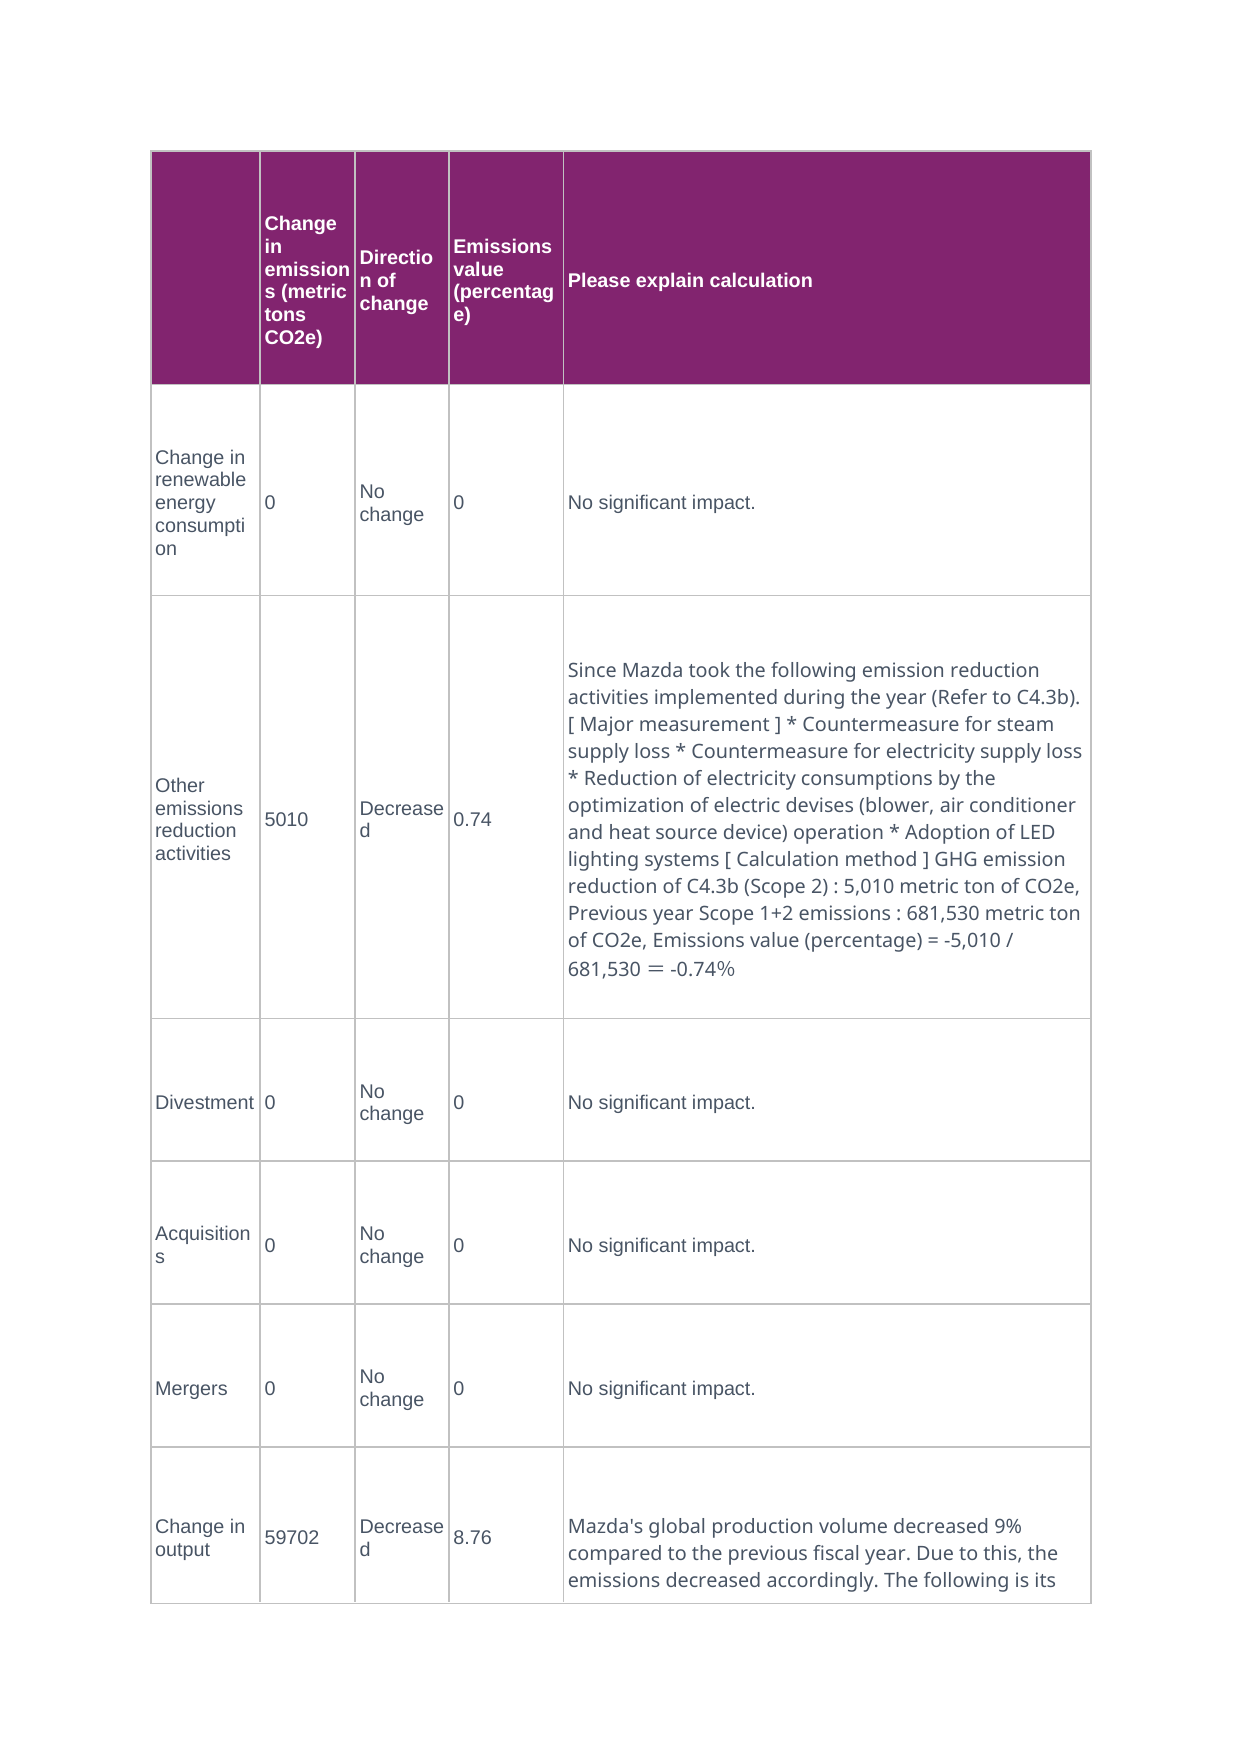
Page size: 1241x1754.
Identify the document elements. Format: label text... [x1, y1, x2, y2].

table_cell Since Mazda took the following emission reduction activities implemented during the year (Refer to C4.3b). [ Major measurement ] * Countermeasure for steam supply loss * Countermeasure for electricity supply loss * Reduction of electricity consumptions by the optimization of electric devises (blower, air conditioner and heat source device) operation * Adoption of LED lighting systems [ Calculation method ] GHG emission reduction of C4.3b (Scope 2) : 5,010 metric ton of CO2e, Previous year Scope 1+2 emissions : 681,530 metric ton of CO2e, Emissions value (percentage) = -5,010 / 681,530 ＝ -0.74％ [564, 596, 1090, 1017]
table_cell Decreased [356, 596, 448, 1017]
table_header Change in emissions (metric tons CO2e) [261, 152, 354, 384]
table_cell No significant impact. [564, 1019, 1090, 1160]
table_cell 0 [261, 1019, 354, 1160]
table_header Emissions value (percentage) [450, 152, 563, 384]
table_cell 5010 [261, 596, 354, 1017]
table_cell 0 [261, 1305, 354, 1446]
table_cell No significant impact. [564, 385, 1090, 594]
table_cell 0 [450, 1305, 563, 1446]
table_cell 8.76 [450, 1448, 563, 1602]
table_cell Acquisitions [152, 1162, 259, 1303]
table_header [152, 152, 259, 384]
table_cell No change [356, 1019, 448, 1160]
table_cell 0 [261, 385, 354, 594]
table_cell 59702 [261, 1448, 354, 1602]
table_cell No significant impact. [564, 1305, 1090, 1446]
table_cell 0 [450, 1019, 563, 1160]
table_cell Change in output [152, 1448, 259, 1602]
table_header Direction of change [356, 152, 448, 384]
table_cell Decreased [356, 1448, 448, 1602]
table_cell No significant impact. [564, 1162, 1090, 1303]
table_cell Change in renewable energy consumption [152, 385, 259, 594]
table_cell No change [356, 1162, 448, 1303]
table_cell Mergers [152, 1305, 259, 1446]
table_cell 0 [450, 385, 563, 594]
table_cell Other emissions reduction activities [152, 596, 259, 1017]
table_cell No change [356, 1305, 448, 1446]
table_header Please explain calculation [564, 152, 1090, 384]
table_cell No change [356, 385, 448, 594]
table_cell 0 [450, 1162, 563, 1303]
table_cell 0 [261, 1162, 354, 1303]
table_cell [564, 1448, 1090, 1602]
table_cell 0.74 [450, 596, 563, 1017]
table_cell Divestment [152, 1019, 259, 1160]
